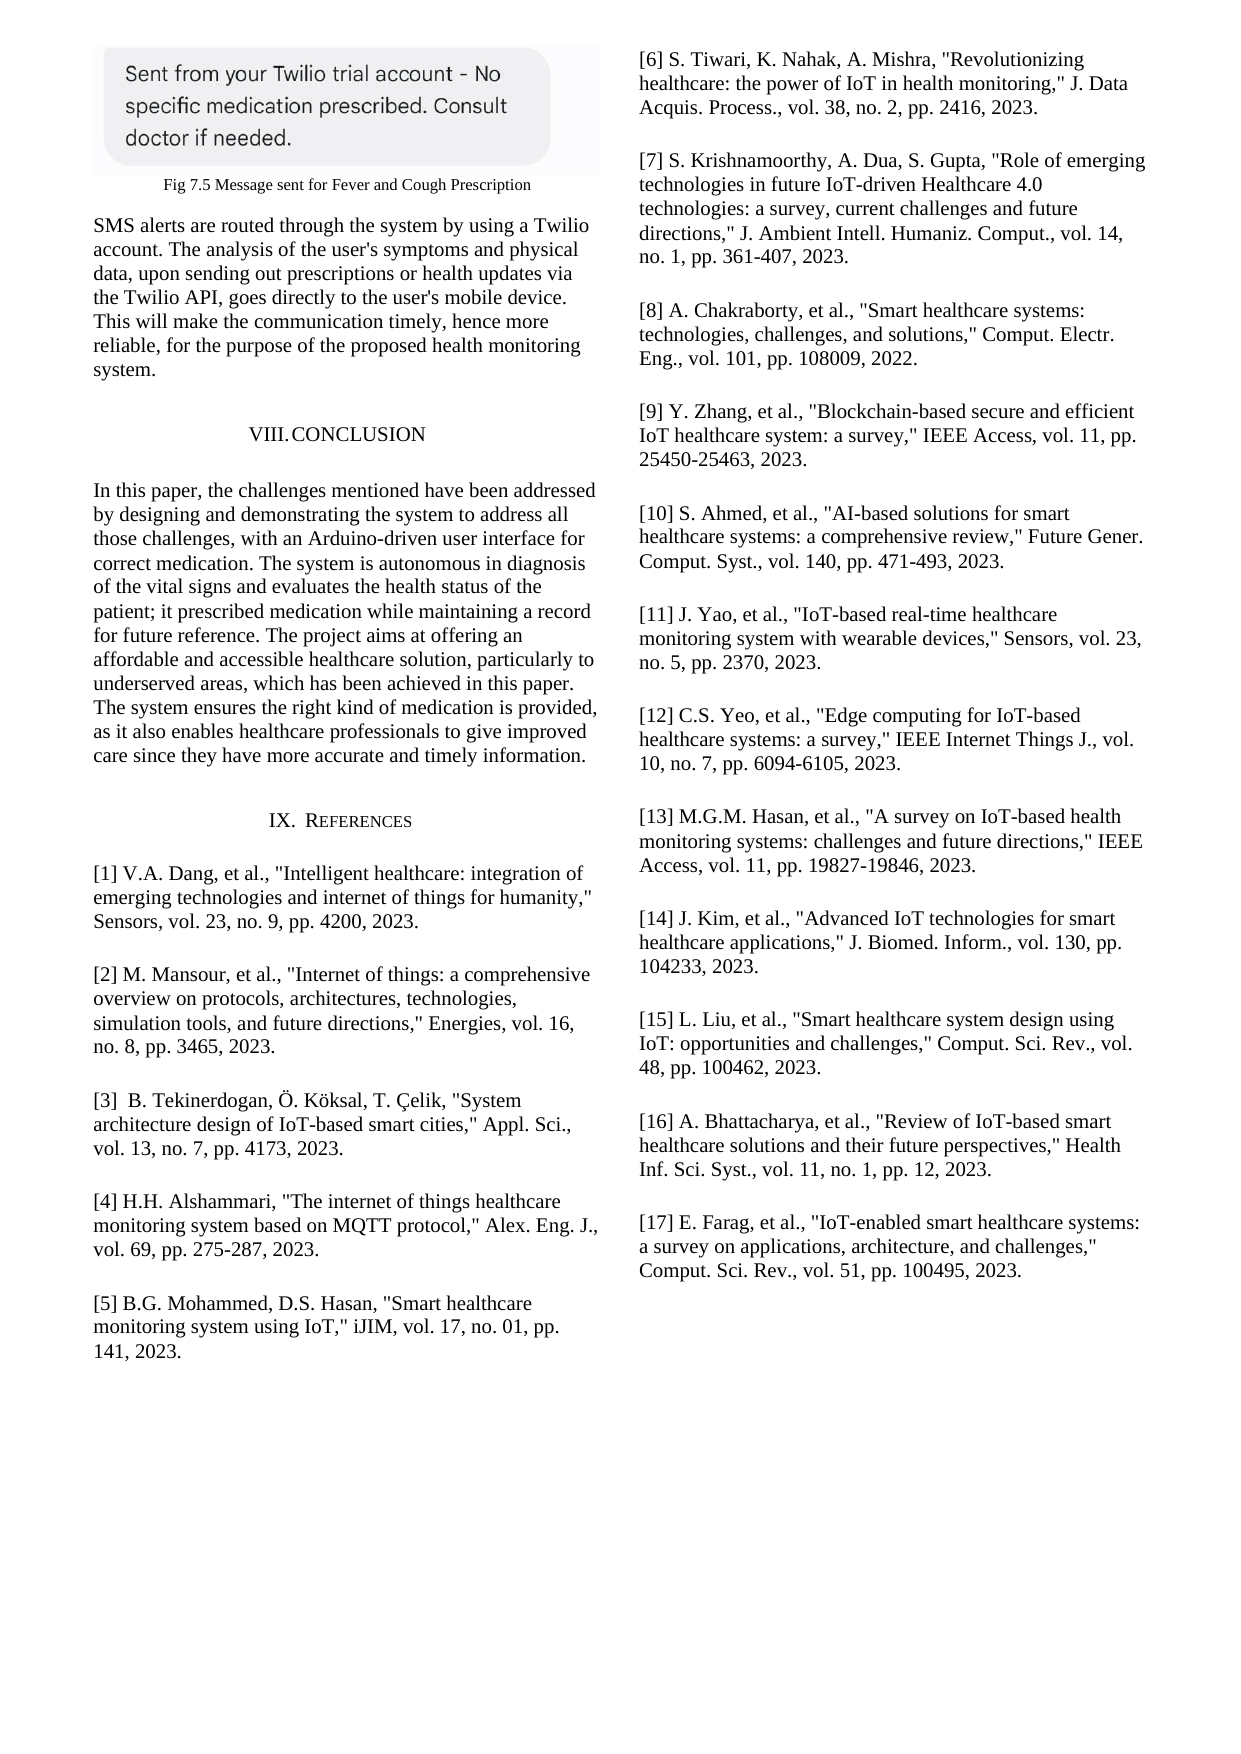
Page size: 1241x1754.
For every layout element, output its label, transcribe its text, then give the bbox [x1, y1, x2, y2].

text [2] M. Mansour, et al., "Internet of things: a comprehensive overview on protocols, architectures, technologies, simulation tools, and future directions," Energies, vol. 16, no. 8, pp. 3465, 2023. [93, 962, 601, 1058]
text [4] H.H. Alshammari, "The internet of things healthcare monitoring system based on MQTT protocol," Alex. Eng. J., vol. 69, pp. 275-287, 2023. [93, 1189, 601, 1261]
text [16] A. Bhattacharya, et al., "Review of IoT-based smart healthcare solutions and their future perspectives," Health Inf. Sci. Syst., vol. 11, no. 1, pp. 12, 2023. [639, 1108, 1147, 1181]
text [7] S. Krishnamoorthy, A. Dua, S. Gupta, "Role of emerging technologies in future IoT-driven Healthcare 4.0 technologies: a survey, current challenges and future directions," J. Ambient Intell. Humaniz. Comput., vol. 14, no. 1, pp. 361-407, 2023. [639, 148, 1147, 268]
text [11] J. Yao, et al., "IoT-based real-time healthcare monitoring system with wearable devices," Sensors, vol. 23, no. 5, pp. 2370, 2023. [639, 602, 1147, 674]
text [8] A. Chakraborty, et al., "Smart healthcare systems: technologies, challenges, and solutions," Comput. Electr. Eng., vol. 101, pp. 108009, 2022. [639, 298, 1147, 370]
text Fig 7.5 Message sent for Fever and Cough Prescription [93, 174, 601, 193]
text [17] E. Farag, et al., "IoT-enabled smart healthcare systems: a survey on applications, architecture, and challenges," Comput. Sci. Rev., vol. 51, pp. 100495, 2023. [639, 1210, 1147, 1282]
text SMS alerts are routed through the system by using a Twilio account. The analysis of the user's symptoms and physical data, upon sending out prescriptions or health updates via the Twilio API, goes directly to the user's mobile device. This will make the communication timely, hence more reliable, for the purpose of the proposed health monitoring system. [93, 213, 601, 381]
text [12] C.S. Yeo, et al., "Edge computing for IoT-based healthcare systems: a survey," IEEE Internet Things J., vol. 10, no. 7, pp. 6094-6105, 2023. [639, 703, 1147, 775]
text [3] B. Tekinerdogan, Ö. Köksal, T. Çelik, "System architecture design of IoT-based smart cities," Appl. Sci., vol. 13, no. 7, pp. 4173, 2023. [93, 1088, 601, 1160]
text [14] J. Kim, et al., "Advanced IoT technologies for smart healthcare applications," J. Biomed. Inform., vol. 130, pp. 104233, 2023. [639, 906, 1147, 978]
subtitle CONCLUSION [93, 422, 601, 446]
text [5] B.G. Mohammed, D.S. Hasan, "Smart healthcare monitoring system using IoT," iJIM, vol. 17, no. 01, pp. 141, 2023. [93, 1290, 601, 1363]
text [6] S. Tiwari, K. Nahak, A. Mishra, "Revolutionizing healthcare: the power of IoT in health monitoring," J. Data Acquis. Process., vol. 38, no. 2, pp. 2416, 2023. [639, 47, 1147, 119]
text [9] Y. Zhang, et al., "Blockchain-based secure and efficient IoT healthcare system: a survey," IEEE Access, vol. 11, pp. 25450-25463, 2023. [639, 399, 1147, 471]
text [13] M.G.M. Hasan, et al., "A survey on IoT-based health monitoring systems: challenges and future directions," IEEE Access, vol. 11, pp. 19827-19846, 2023. [639, 804, 1147, 877]
text [15] L. Liu, et al., "Smart healthcare system design using IoT: opportunities and challenges," Comput. Sci. Rev., vol. 48, pp. 100462, 2023. [639, 1007, 1147, 1079]
picture [93, 46, 600, 175]
text In this paper, the challenges mentioned have been addressed by designing and demonstrating the system to address all those challenges, with an Arduino-driven user interface for correct medication. The system is autonomous in diagnosis of the vital signs and evaluates the health status of the patient; it prescribed medication while maintaining a record for future reference. The project aims at offering an affordable and accessible healthcare solution, particularly to underserved areas, which has been achieved in this paper. The system ensures the right kind of medication is provided, as it also enables healthcare professionals to give improved care since they have more accurate and timely information. [93, 478, 601, 767]
subtitle References [93, 808, 601, 832]
text [1] V.A. Dang, et al., "Intelligent healthcare: integration of emerging technologies and internet of things for humanity," Sensors, vol. 23, no. 9, pp. 4200, 2023. [93, 861, 601, 933]
text [10] S. Ahmed, et al., "AI-based solutions for smart healthcare systems: a comprehensive review," Future Gener. Comput. Syst., vol. 140, pp. 471-493, 2023. [639, 500, 1147, 573]
